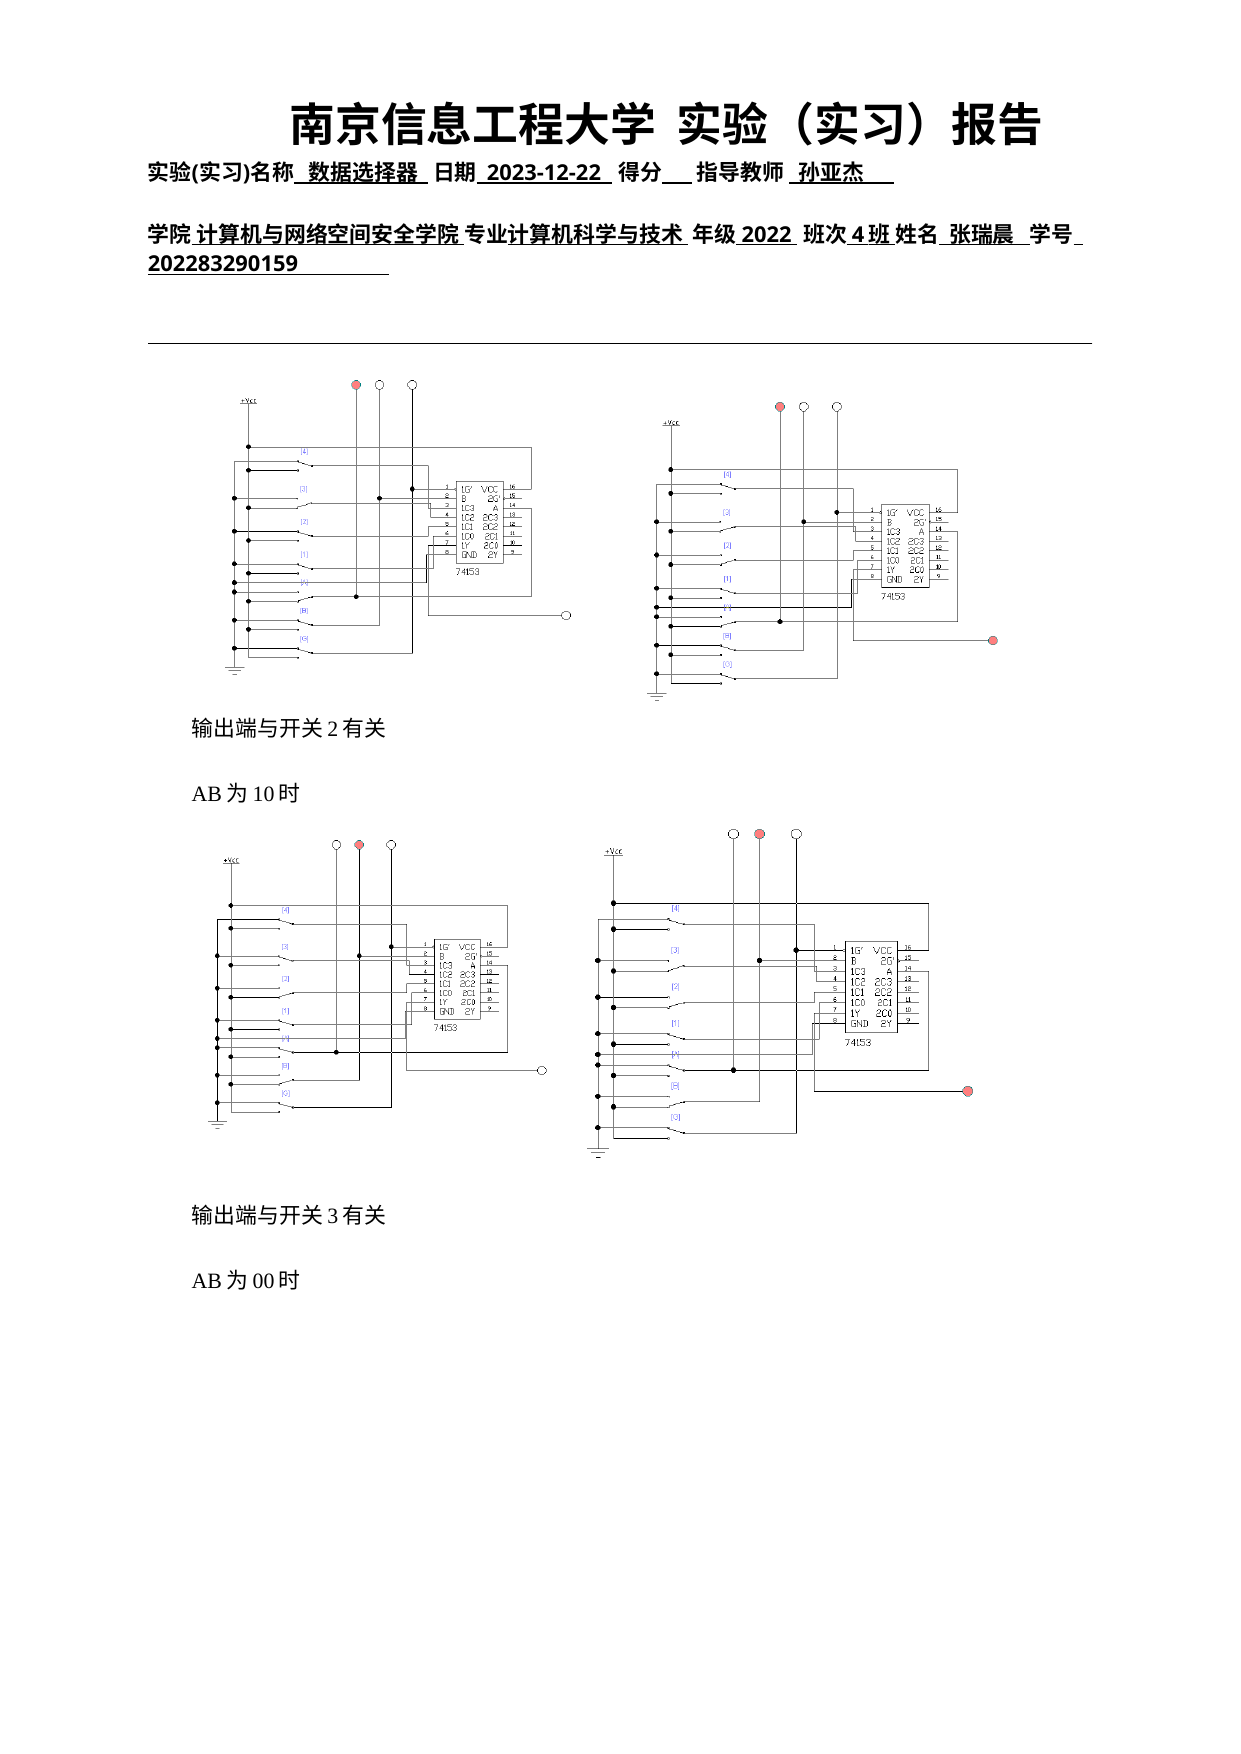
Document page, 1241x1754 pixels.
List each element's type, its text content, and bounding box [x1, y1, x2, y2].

picture [191, 352, 1024, 710]
picture [191, 807, 1001, 1175]
text AB为10时 [148, 775, 1092, 808]
text 输出端与开关2有关 [148, 710, 1092, 743]
text AB为00时 [148, 1263, 1092, 1295]
text 输出端与开关3有关 [148, 1198, 1092, 1230]
